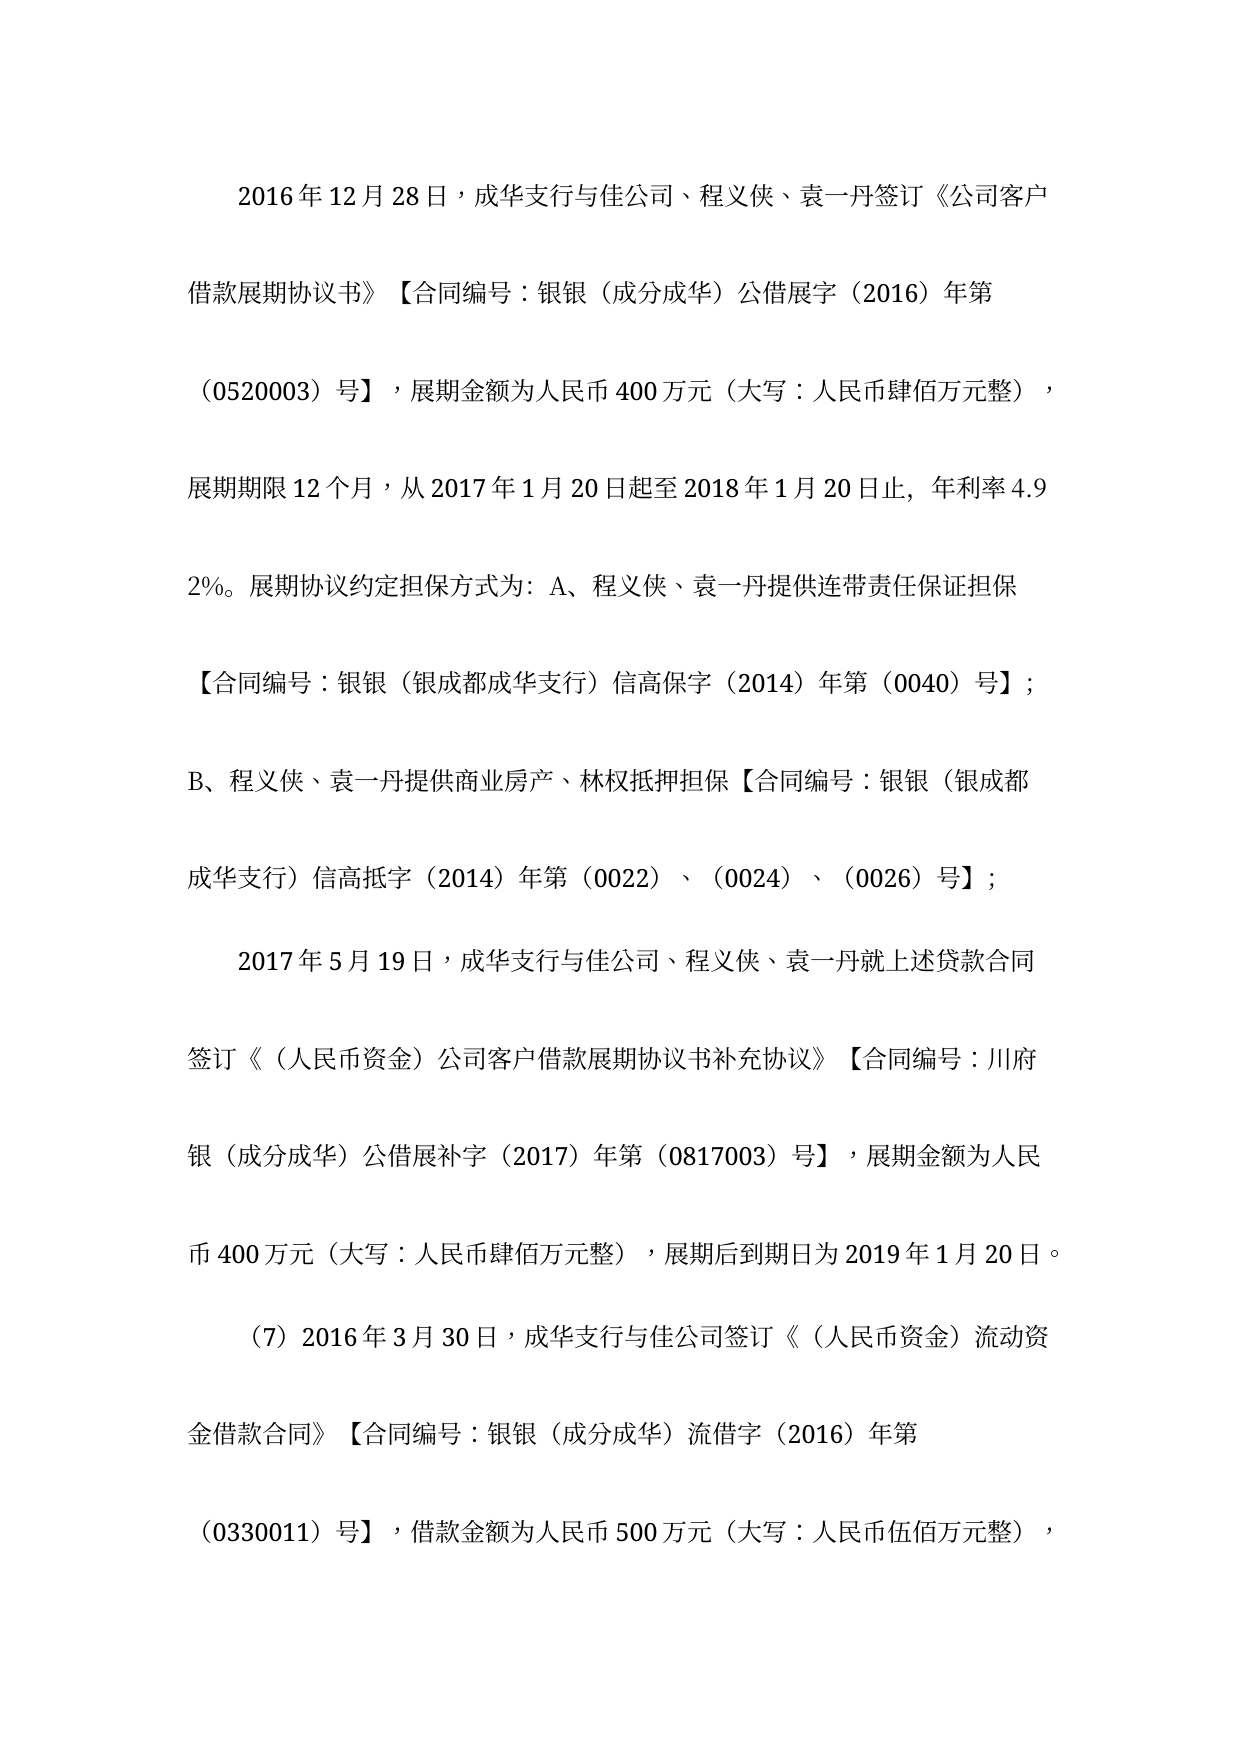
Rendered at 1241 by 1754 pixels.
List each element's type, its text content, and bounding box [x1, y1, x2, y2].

text 2017年5月19日，成华支行与佳公司、程义侠、袁一丹就上述贷款合同签订《（人民币资金）公司客户借款展期协议书补充协议》【合同编号：川府银（成分成华）公借展补字（2017）年第（0817003）号】，展期金额为人民币400万元（大写：人民币肆佰万元整），展期后到期日为2019年1月20日。 [187, 927, 1053, 1285]
text 2016年12月28日，成华支行与佳公司、程义侠、袁一丹签订《公司客户借款展期协议书》【合同编号：银银（成分成华）公借展字（2016）年第（0520003）号】，展期金额为人民币400万元（大写：人民币肆佰万元整），展期期限12个月，从2017年1月20日起至2018年1月20日止，年利率4.92%。展期协议约定担保方式为：A、程义侠、袁一丹提供连带责任保证担保【合同编号：银银（银成都成华支行）信高保字（2014）年第（0040）号】；B、程义侠、袁一丹提供商业房产、林权抵押担保【合同编号：银银（银成都成华支行）信高抵字（2014）年第（0022）、（0024）、（0026）号】； [187, 162, 1053, 909]
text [187, 1303, 1053, 1563]
